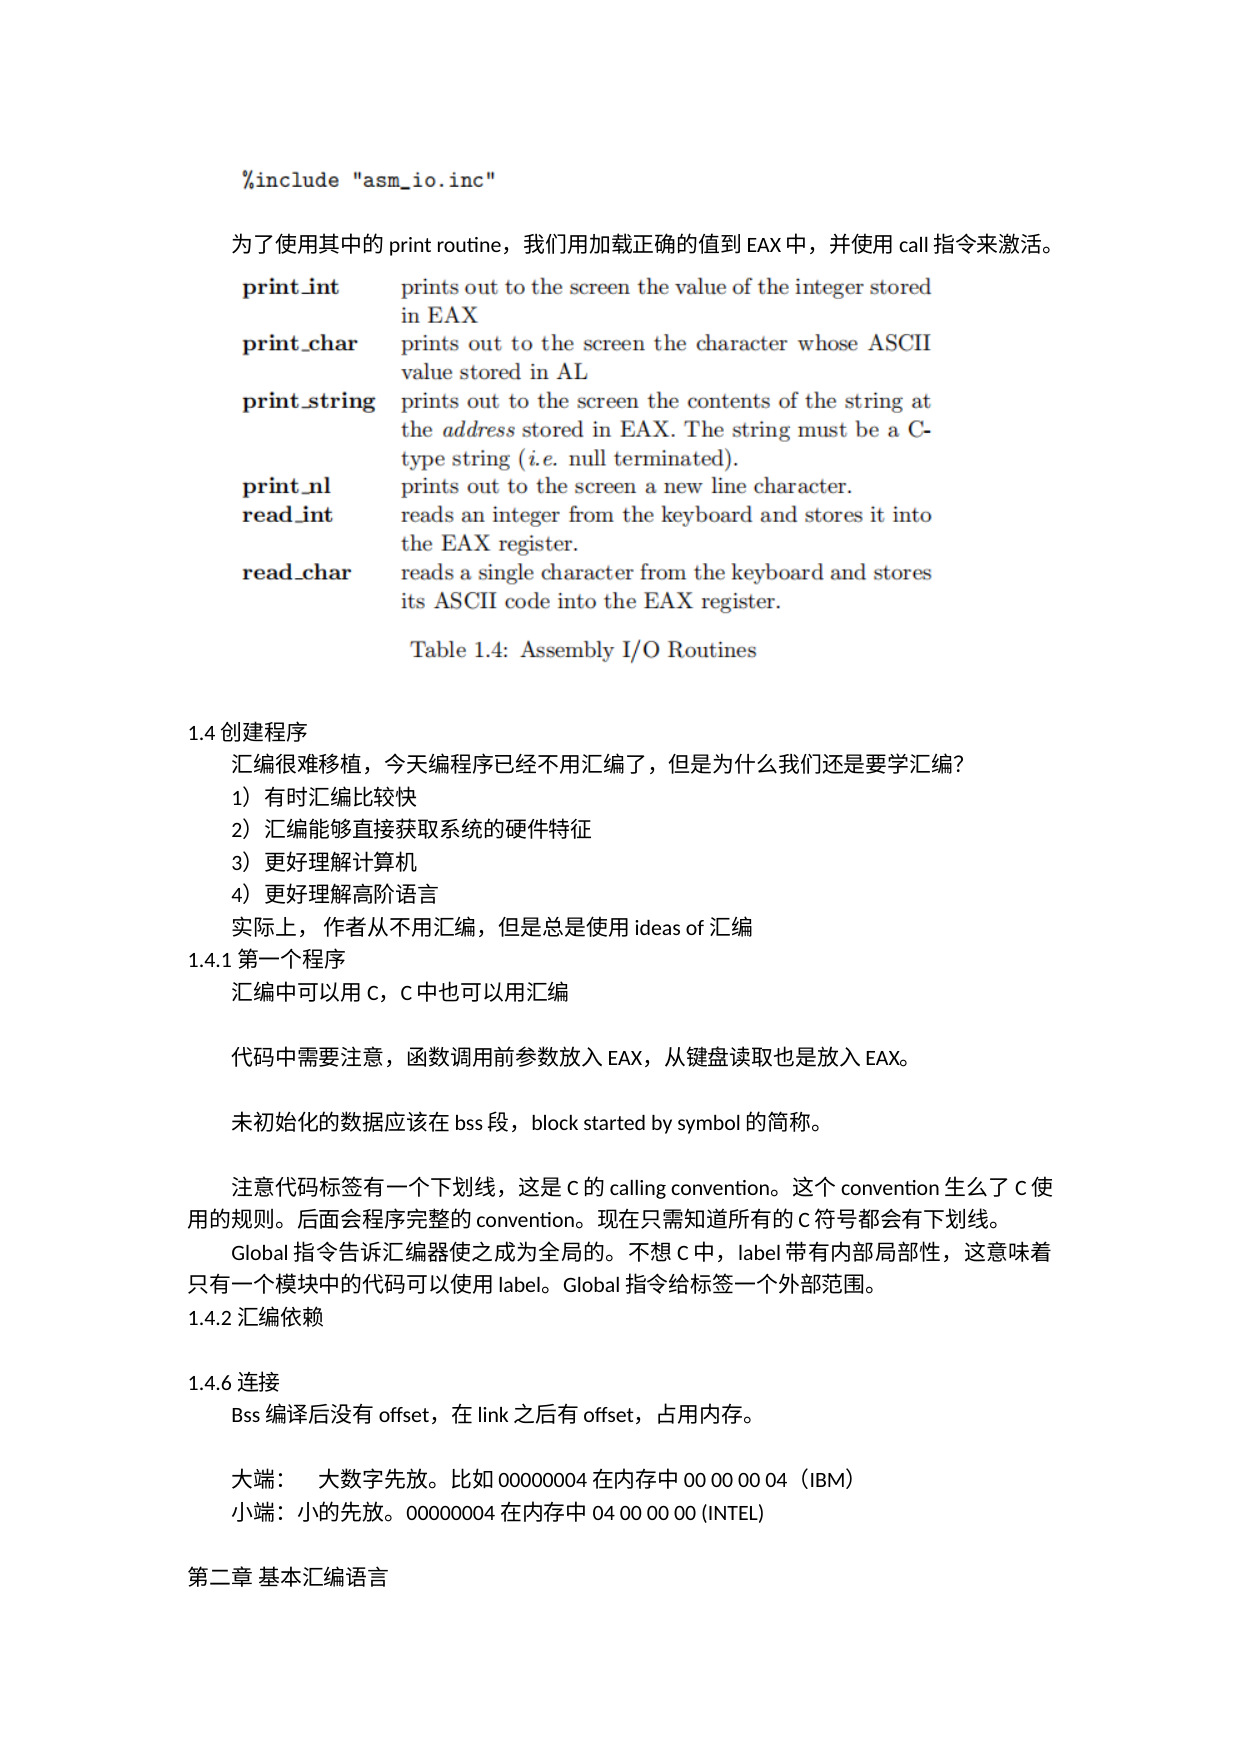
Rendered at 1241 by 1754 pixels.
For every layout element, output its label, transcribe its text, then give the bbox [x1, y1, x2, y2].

list 代码中需要注意，函数调用前参数放入EAX，从键盘读取也是放入EAX。 [187, 1039, 1053, 1072]
list 汇编中可以用C，C中也可以用汇编 [187, 974, 1053, 1007]
list 有时汇编比较快 [187, 779, 1053, 812]
list 1.4.6 连接 [187, 1364, 1053, 1397]
list 大端： 大数字先放。比如00000004 在内存中00 00 00 04（IBM） [187, 1462, 1053, 1494]
list 更好理解计算机 [187, 844, 1053, 877]
list 1.4.2 汇编依赖 [187, 1299, 1053, 1332]
list Bss编译后没有offset，在link之后有offset，占用内存。 [187, 1397, 1053, 1429]
list Global指令告诉汇编器使之成为全局的。不想C中，label带有内部局部性，这意味着只有一个模块中的代码可以使用label。Global指令给标签一个外部范围。 [187, 1234, 1053, 1299]
list 小端：小的先放。00000004 在内存中 04 00 00 00 (INTEL) [187, 1494, 1053, 1527]
list 基本汇编语言 [187, 1559, 1053, 1592]
picture [231, 259, 969, 681]
list 汇编很难移植，今天编程序已经不用汇编了，但是为什么我们还是要学汇编？ [187, 747, 1053, 779]
list 创建程序 [187, 714, 1053, 747]
list 更好理解高阶语言 [187, 877, 1053, 909]
list 为了使用其中的print routine，我们用加载正确的值到EAX中，并使用call指令来激活。 [187, 227, 1053, 259]
list 实际上， 作者从不用汇编，但是总是使用ideas of 汇编 [187, 909, 1053, 942]
list 第一个程序 [187, 942, 1053, 974]
list 未初始化的数据应该在bss段，block started by symbol的简称。 [187, 1104, 1053, 1137]
picture [231, 162, 515, 200]
list 汇编能够直接获取系统的硬件特征 [187, 812, 1053, 844]
list 注意代码标签有一个下划线，这是C的calling convention。这个convention生么了C使用的规则。后面会程序完整的convention。现在只需知道所有的C符号都会有下划线。 [187, 1169, 1053, 1234]
